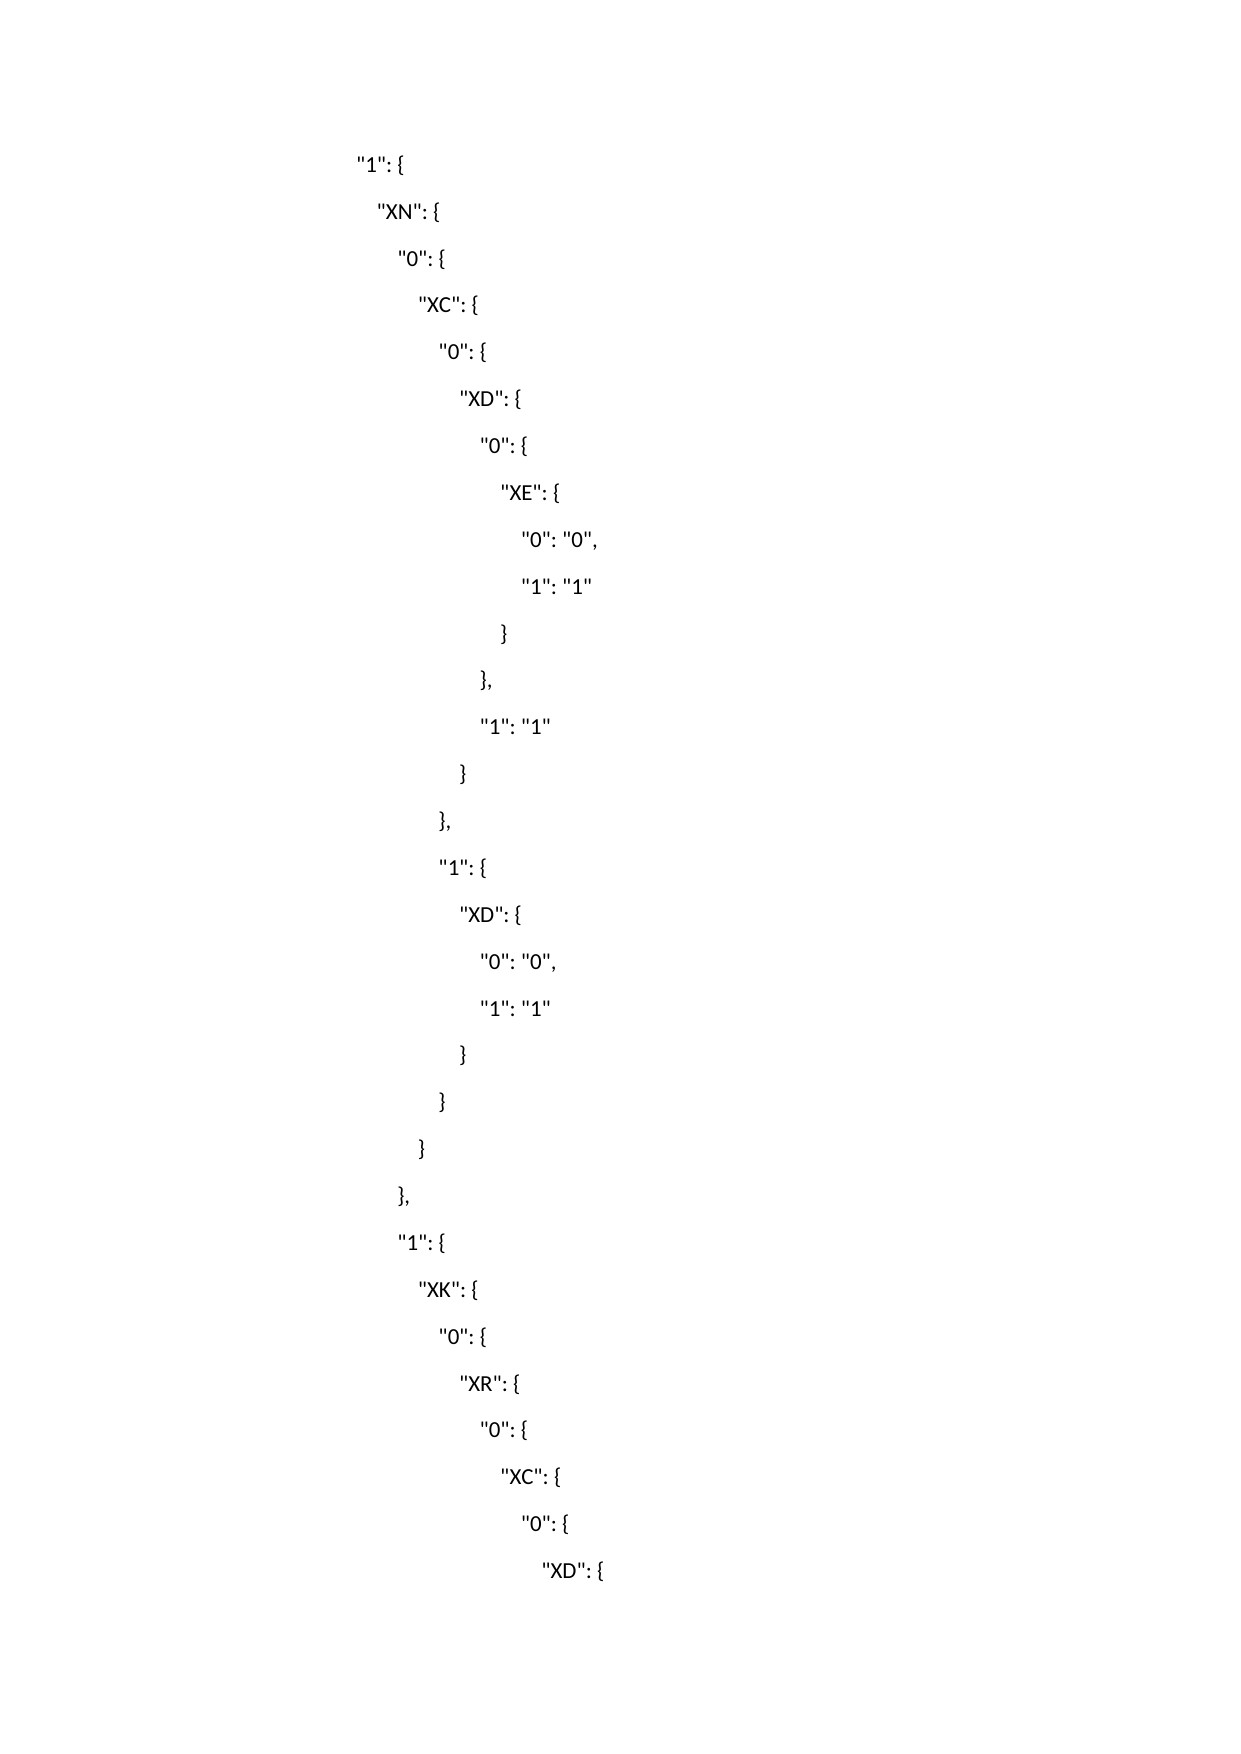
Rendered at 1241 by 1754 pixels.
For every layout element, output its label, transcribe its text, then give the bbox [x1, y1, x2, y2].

text "1": { [150, 853, 1090, 881]
text "1": "1" [150, 712, 1090, 741]
text "1": "1" [150, 994, 1090, 1022]
text "XD": { [150, 900, 1090, 928]
text "1": { [150, 1228, 1090, 1256]
text "0": "0", [150, 947, 1090, 975]
text "0": "0", [150, 525, 1090, 553]
text }, [150, 666, 1090, 694]
text }, [150, 806, 1090, 834]
text "0": { [150, 1509, 1090, 1537]
text "0": { [150, 244, 1090, 272]
text "XN": { [150, 197, 1090, 225]
text "XD": { [150, 1556, 1090, 1584]
text "XD": { [150, 384, 1090, 412]
text "0": { [150, 1322, 1090, 1350]
text } [150, 1134, 1090, 1162]
text }, [150, 1181, 1090, 1209]
text "XC": { [150, 291, 1090, 319]
text "XC": { [150, 1462, 1090, 1491]
text "XE": { [150, 478, 1090, 506]
text } [150, 1041, 1090, 1069]
text "0": { [150, 1416, 1090, 1444]
text "1": { [150, 150, 1090, 178]
text "0": { [150, 337, 1090, 366]
text } [150, 1087, 1090, 1116]
text "0": { [150, 431, 1090, 459]
text "XK": { [150, 1275, 1090, 1303]
text "1": "1" [150, 572, 1090, 600]
text } [150, 619, 1090, 647]
text } [150, 759, 1090, 787]
text "XR": { [150, 1369, 1090, 1397]
